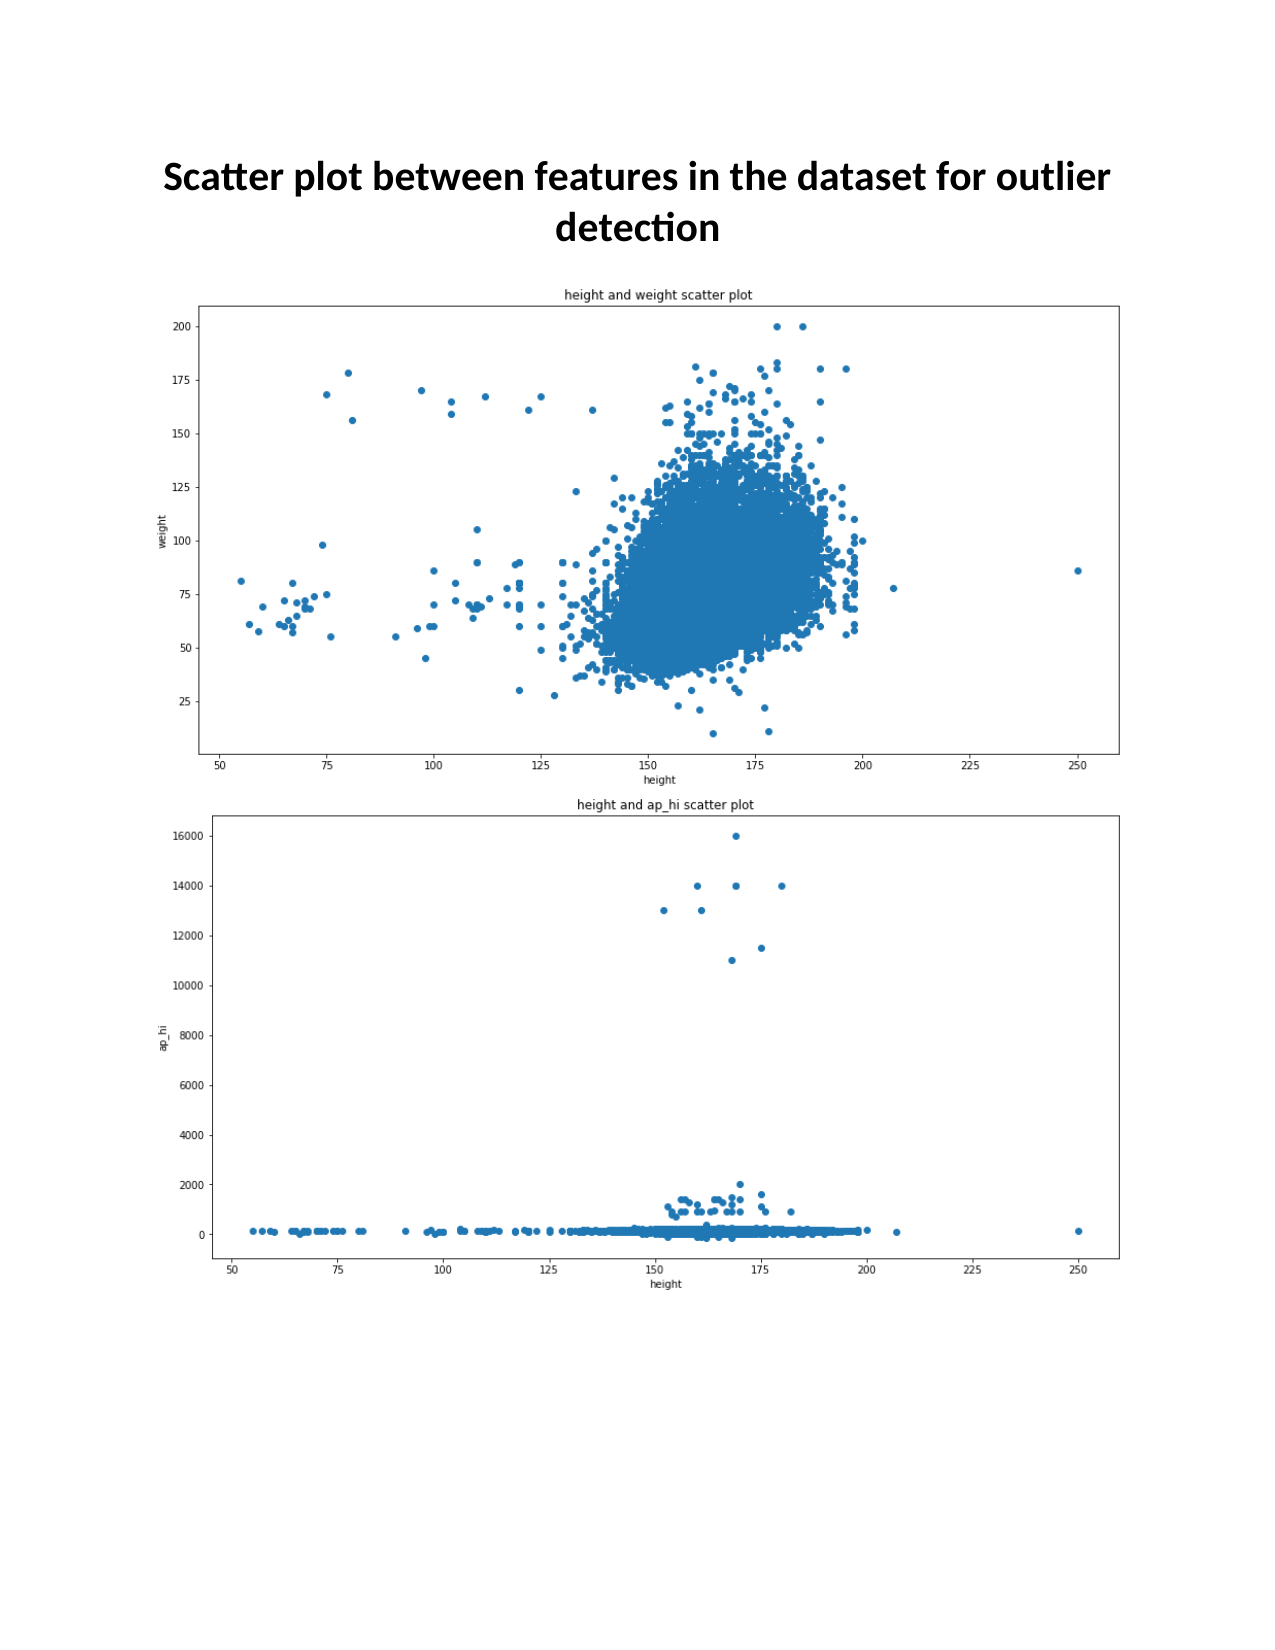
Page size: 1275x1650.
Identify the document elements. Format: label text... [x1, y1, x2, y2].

picture [150, 282, 1125, 1297]
text Scatter plot between features in the dataset for outlier detection [150, 150, 1125, 252]
